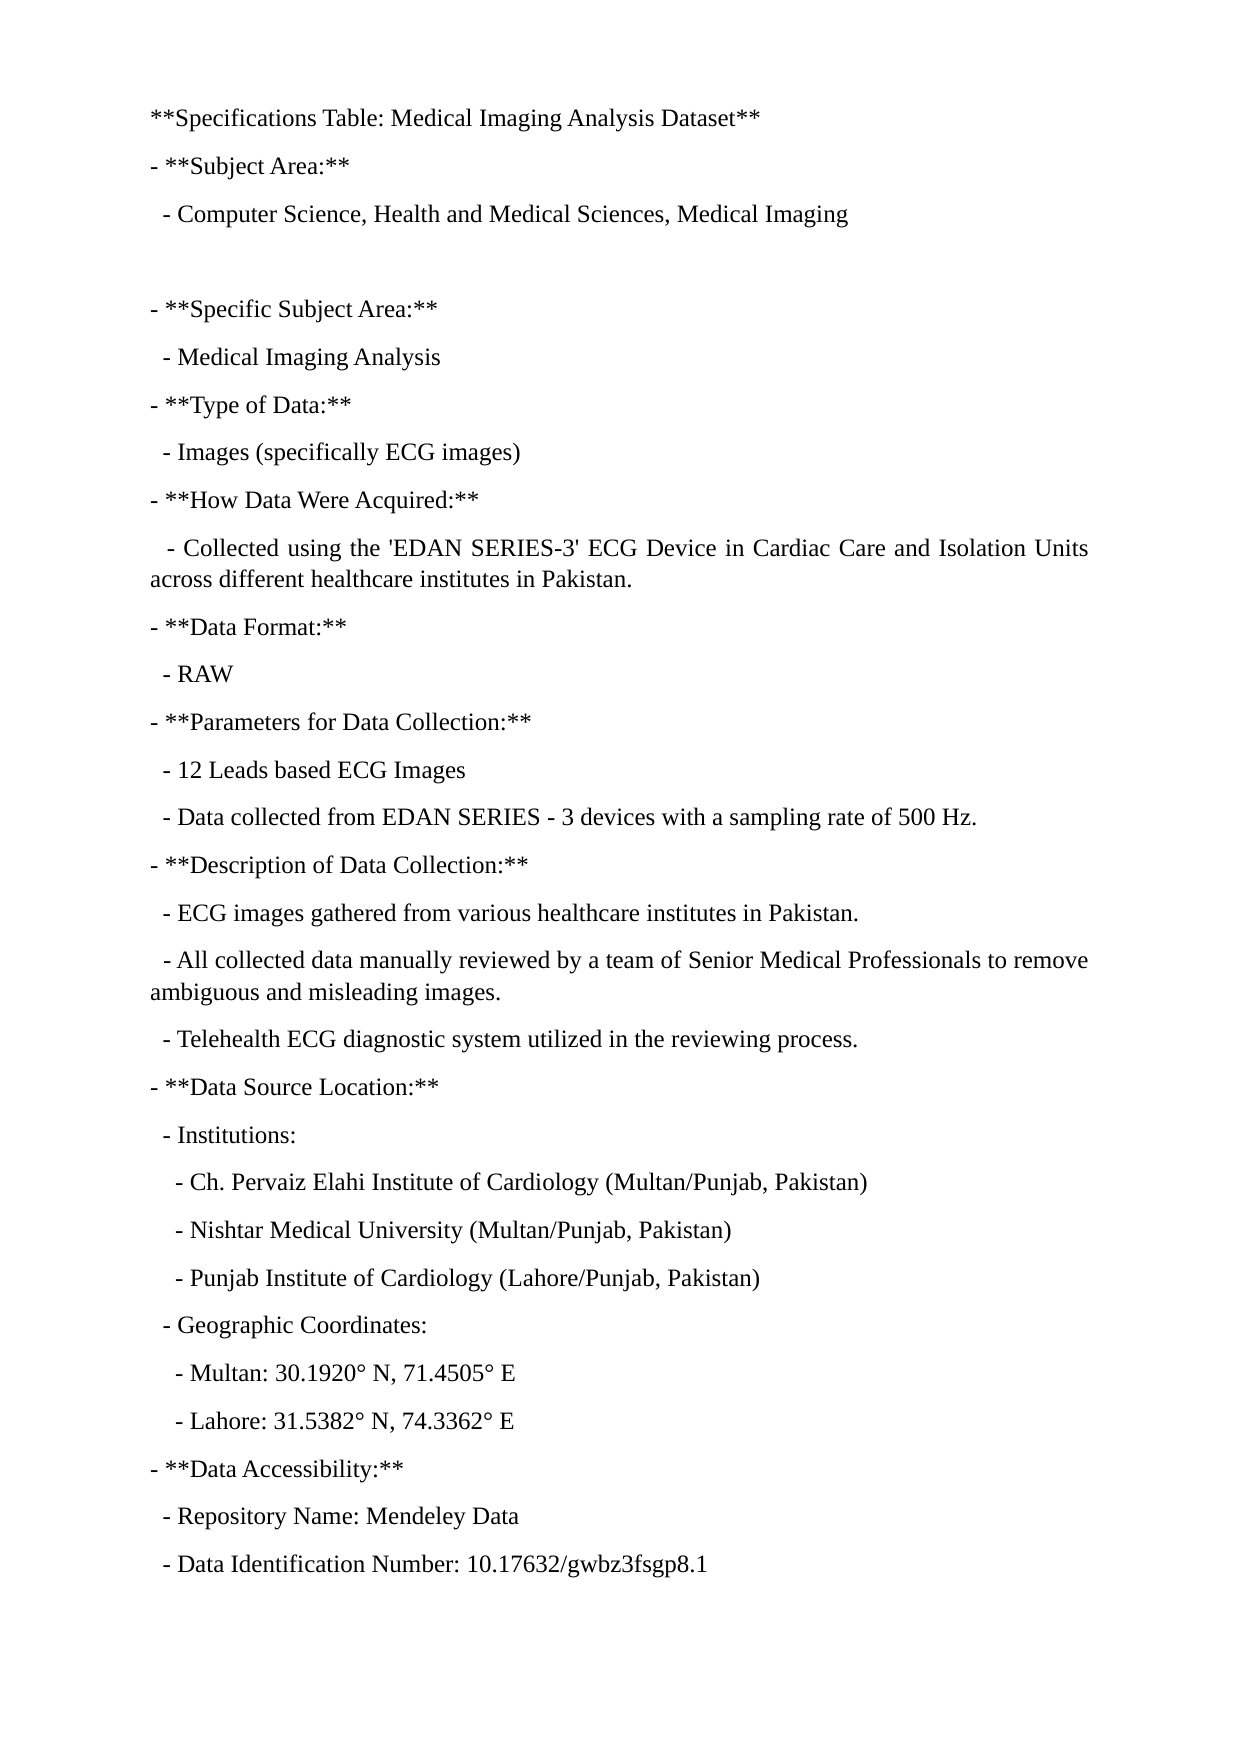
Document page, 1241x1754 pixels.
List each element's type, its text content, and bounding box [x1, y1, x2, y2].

text - **Specific Subject Area:** [150, 294, 1090, 323]
text - **Data Source Location:** [150, 1072, 1090, 1101]
text - Lahore: 31.5382° N, 74.3362° E [150, 1406, 1090, 1435]
text - Medical Imaging Analysis [150, 342, 1090, 371]
text - **Description of Data Collection:** [150, 850, 1090, 879]
text - **Parameters for Data Collection:** [150, 707, 1090, 736]
text - **How Data Were Acquired:** [150, 485, 1090, 514]
text - **Type of Data:** [150, 390, 1090, 418]
text - Nishtar Medical University (Multan/Punjab, Pakistan) [150, 1215, 1090, 1244]
text - Geographic Coordinates: [150, 1311, 1090, 1339]
text - Data Identification Number: 10.17632/gwbz3fsgp8.1 [150, 1549, 1090, 1578]
text - ECG images gathered from various healthcare institutes in Pakistan. [150, 898, 1090, 927]
text - Repository Name: Mendeley Data [150, 1501, 1090, 1530]
text - Collected using the 'EDAN SERIES-3' ECG Device in Cardiac Care and Isolation Units across different healthcare institutes in Pakistan. [150, 533, 1090, 593]
text - RAW [150, 659, 1090, 688]
text - **Data Format:** [150, 612, 1090, 640]
text - Telehealth ECG diagnostic system utilized in the reviewing process. [150, 1024, 1090, 1053]
text - Ch. Pervaiz Elahi Institute of Cardiology (Multan/Punjab, Pakistan) [150, 1167, 1090, 1196]
text - **Subject Area:** [150, 151, 1090, 180]
text - Punjab Institute of Cardiology (Lahore/Punjab, Pakistan) [150, 1263, 1090, 1292]
text - Computer Science, Health and Medical Sciences, Medical Imaging [150, 199, 1090, 228]
text **Specifications Table: Medical Imaging Analysis Dataset** [150, 103, 1090, 132]
text - 12 Leads based ECG Images [150, 755, 1090, 783]
text - All collected data manually reviewed by a team of Senior Medical Professionals to remove ambiguous and misleading images. [150, 946, 1090, 1005]
text - Data collected from EDAN SERIES - 3 devices with a sampling rate of 500 Hz. [150, 802, 1090, 831]
text - Multan: 30.1920° N, 71.4505° E [150, 1358, 1090, 1387]
text - Institutions: [150, 1120, 1090, 1148]
text - **Data Accessibility:** [150, 1454, 1090, 1482]
text - Images (specifically ECG images) [150, 437, 1090, 466]
